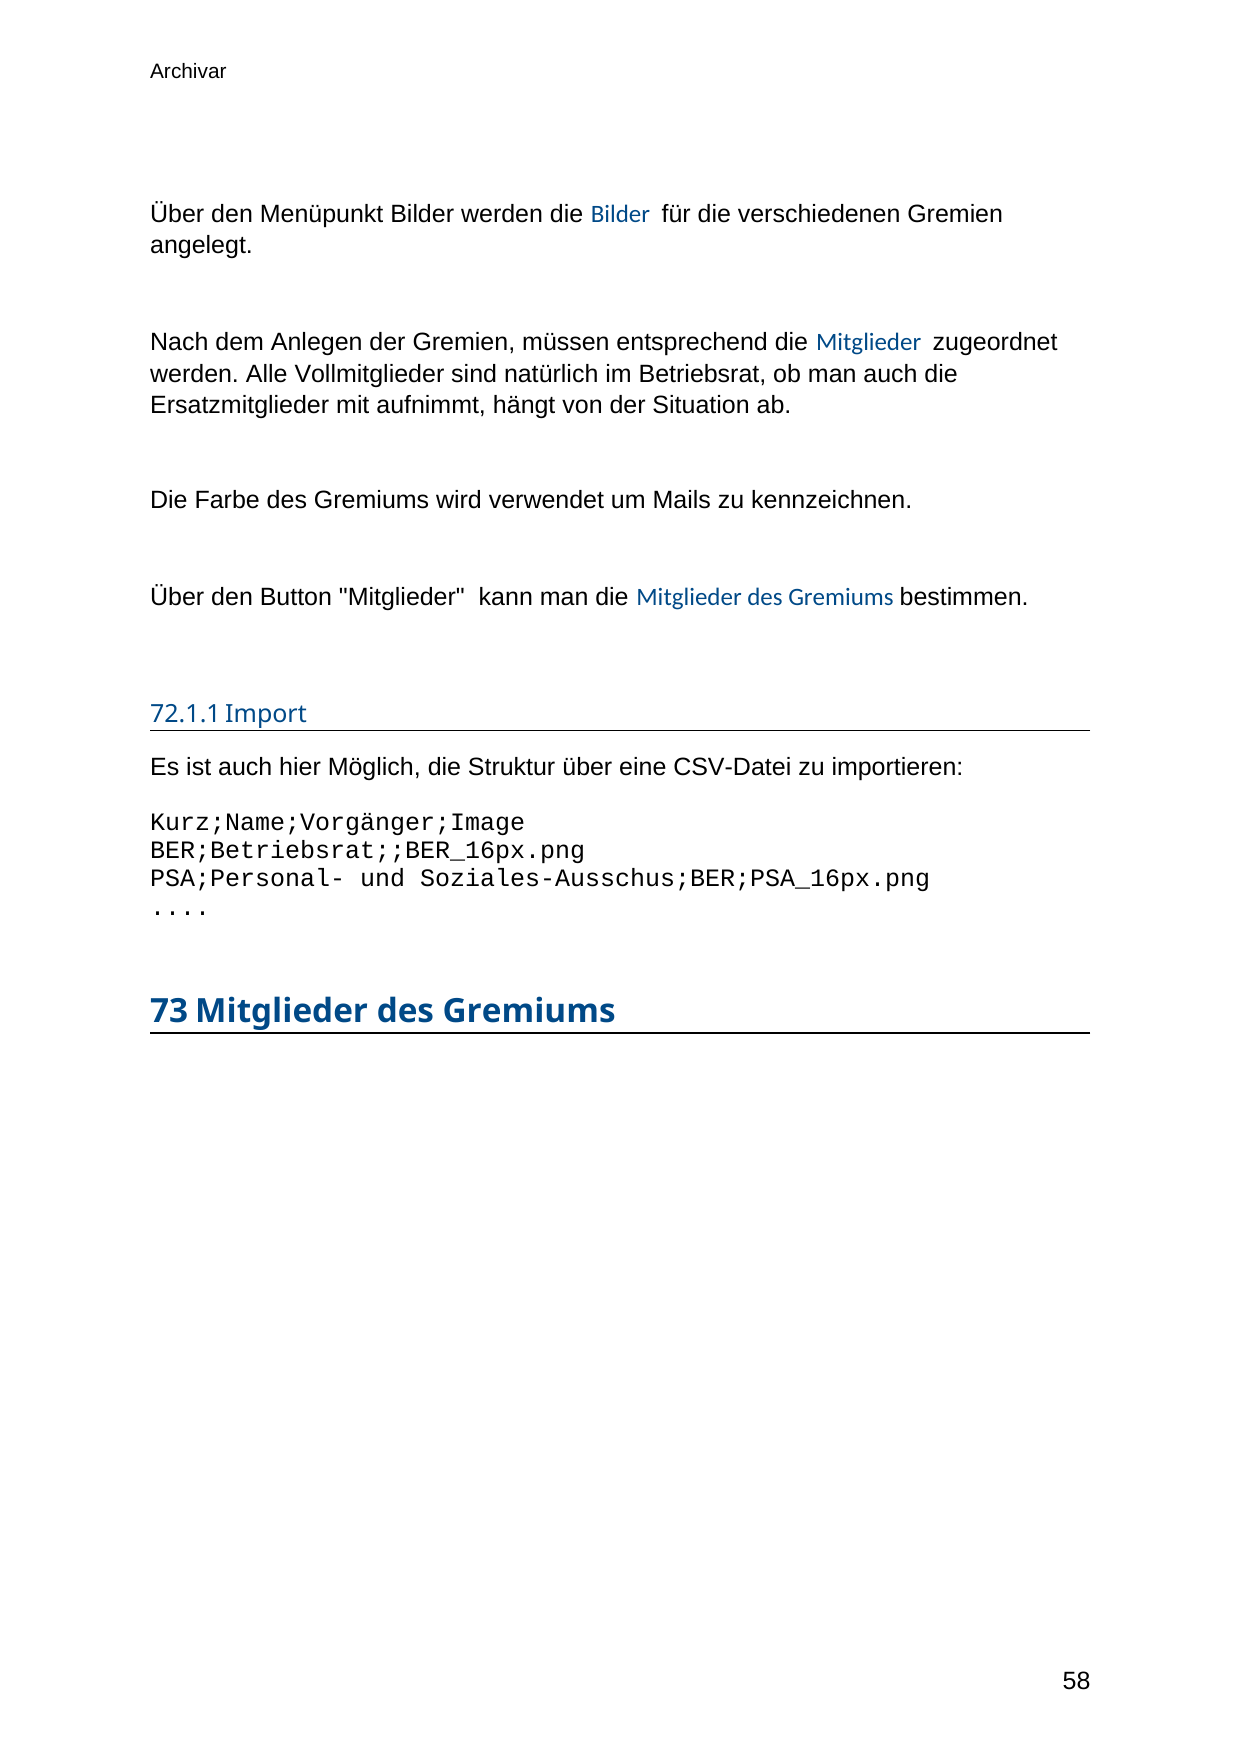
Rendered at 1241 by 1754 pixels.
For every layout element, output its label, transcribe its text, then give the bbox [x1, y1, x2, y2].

text .... [150, 894, 1090, 922]
text BER;Betriebsrat;;BER_16px.png [150, 837, 1090, 866]
text Nach dem Anlegen der Gremien, müssen entsprechend die Mitglieder zugeordnet werden. Alle Vollmitglieder sind natürlich im Betriebsrat, ob man auch die Ersatzmitglieder mit aufnimmt, hängt von der Situation ab. [150, 326, 1090, 418]
text Über den Button "Mitglieder" kann man die Mitglieder des Gremiums bestimmen. [150, 581, 1090, 611]
subtitle Import [150, 696, 1090, 730]
text PSA;Personal- und Soziales-Ausschus;BER;PSA_16px.png [150, 866, 1090, 894]
text Die Farbe des Gremiums wird verwendet um Mails zu kennzeichnen. [150, 485, 1090, 514]
subtitle Mitglieder des Gremiums [150, 987, 1090, 1032]
text Über den Menüpunkt Bilder werden die Bilder für die verschiedenen Gremien angelegt. [150, 198, 1090, 259]
text Es ist auch hier Möglich, die Struktur über eine CSV-Datei zu importieren: [150, 752, 1090, 780]
text Kurz;Name;Vorgänger;Image [150, 809, 1090, 837]
